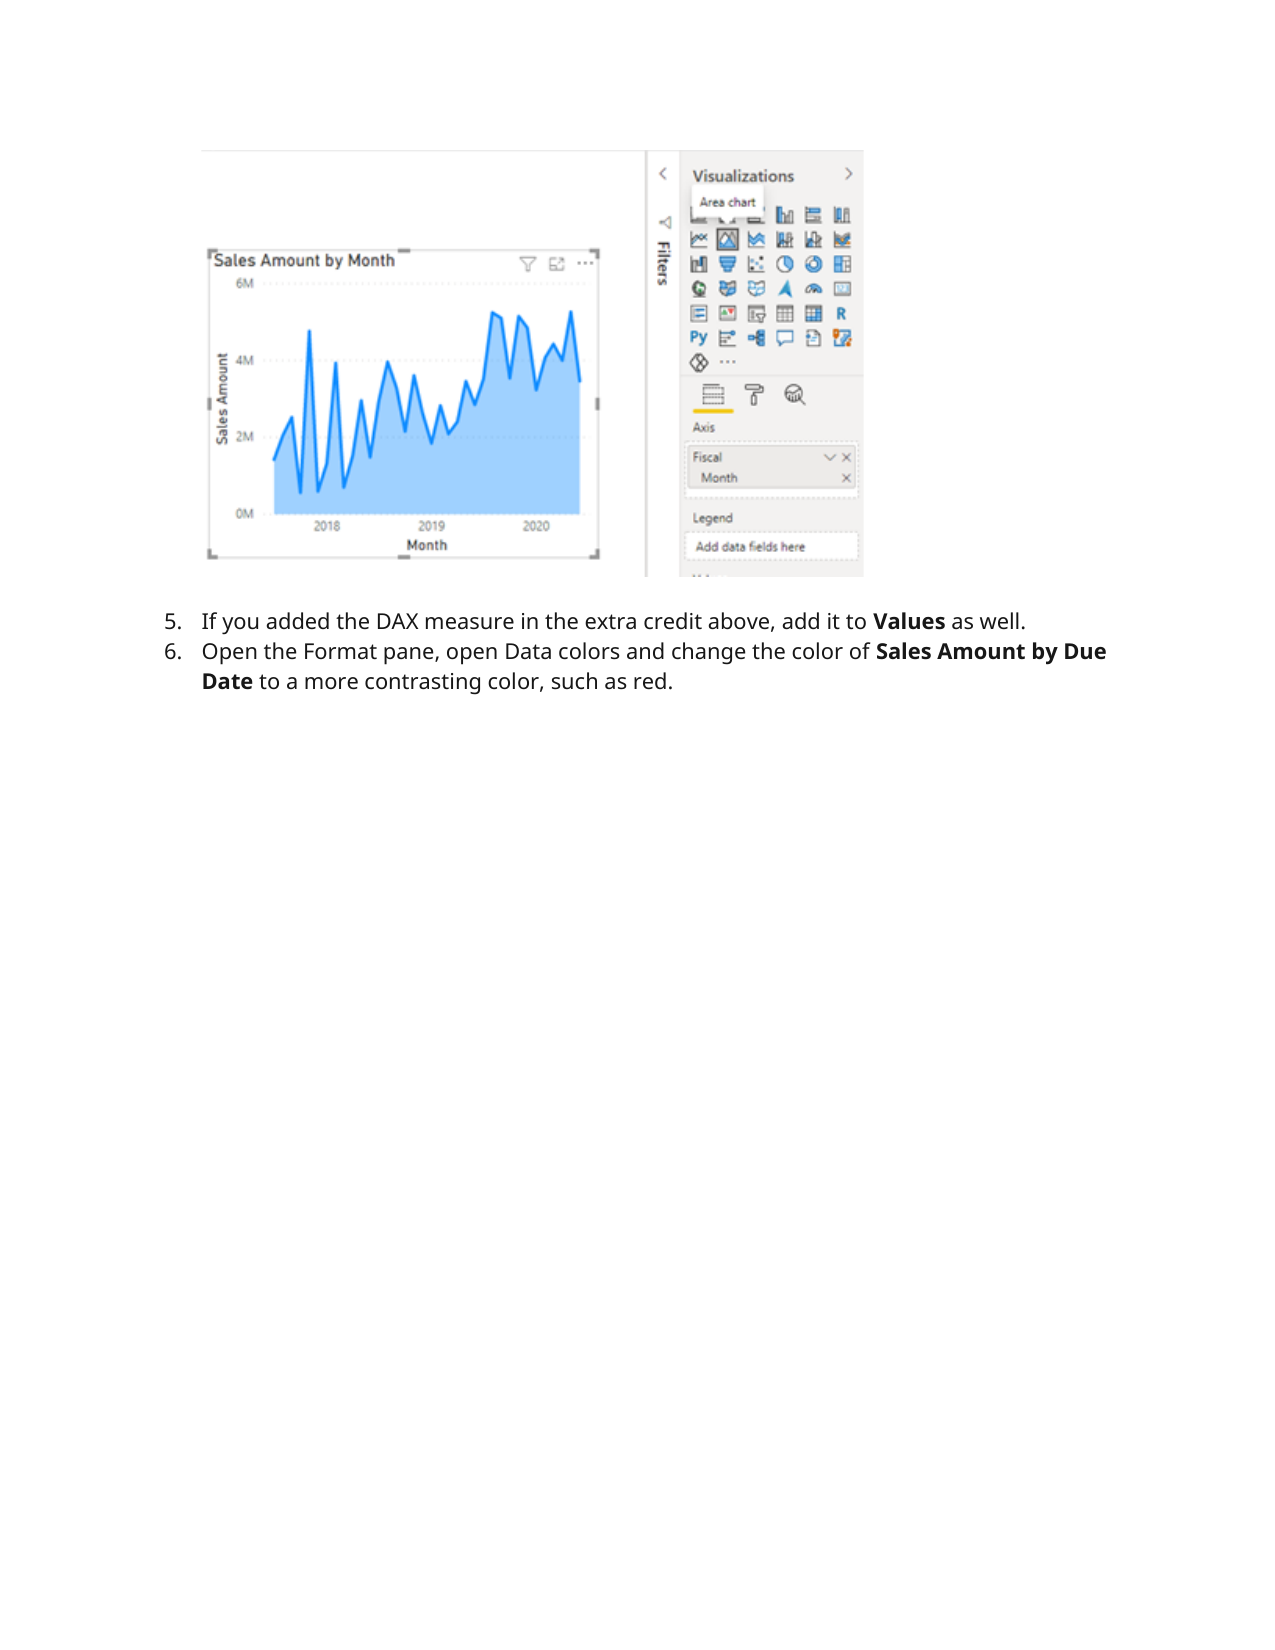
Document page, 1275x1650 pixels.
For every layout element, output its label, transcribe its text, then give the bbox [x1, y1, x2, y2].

list Open the Format pane, open Data colors and change the color of Sales Amount by Due Date to a more contrasting color, such as red. [164, 636, 1125, 696]
list If you added the DAX measure in the extra credit above, add it to Values as well. [164, 606, 1125, 636]
picture [201, 150, 864, 577]
